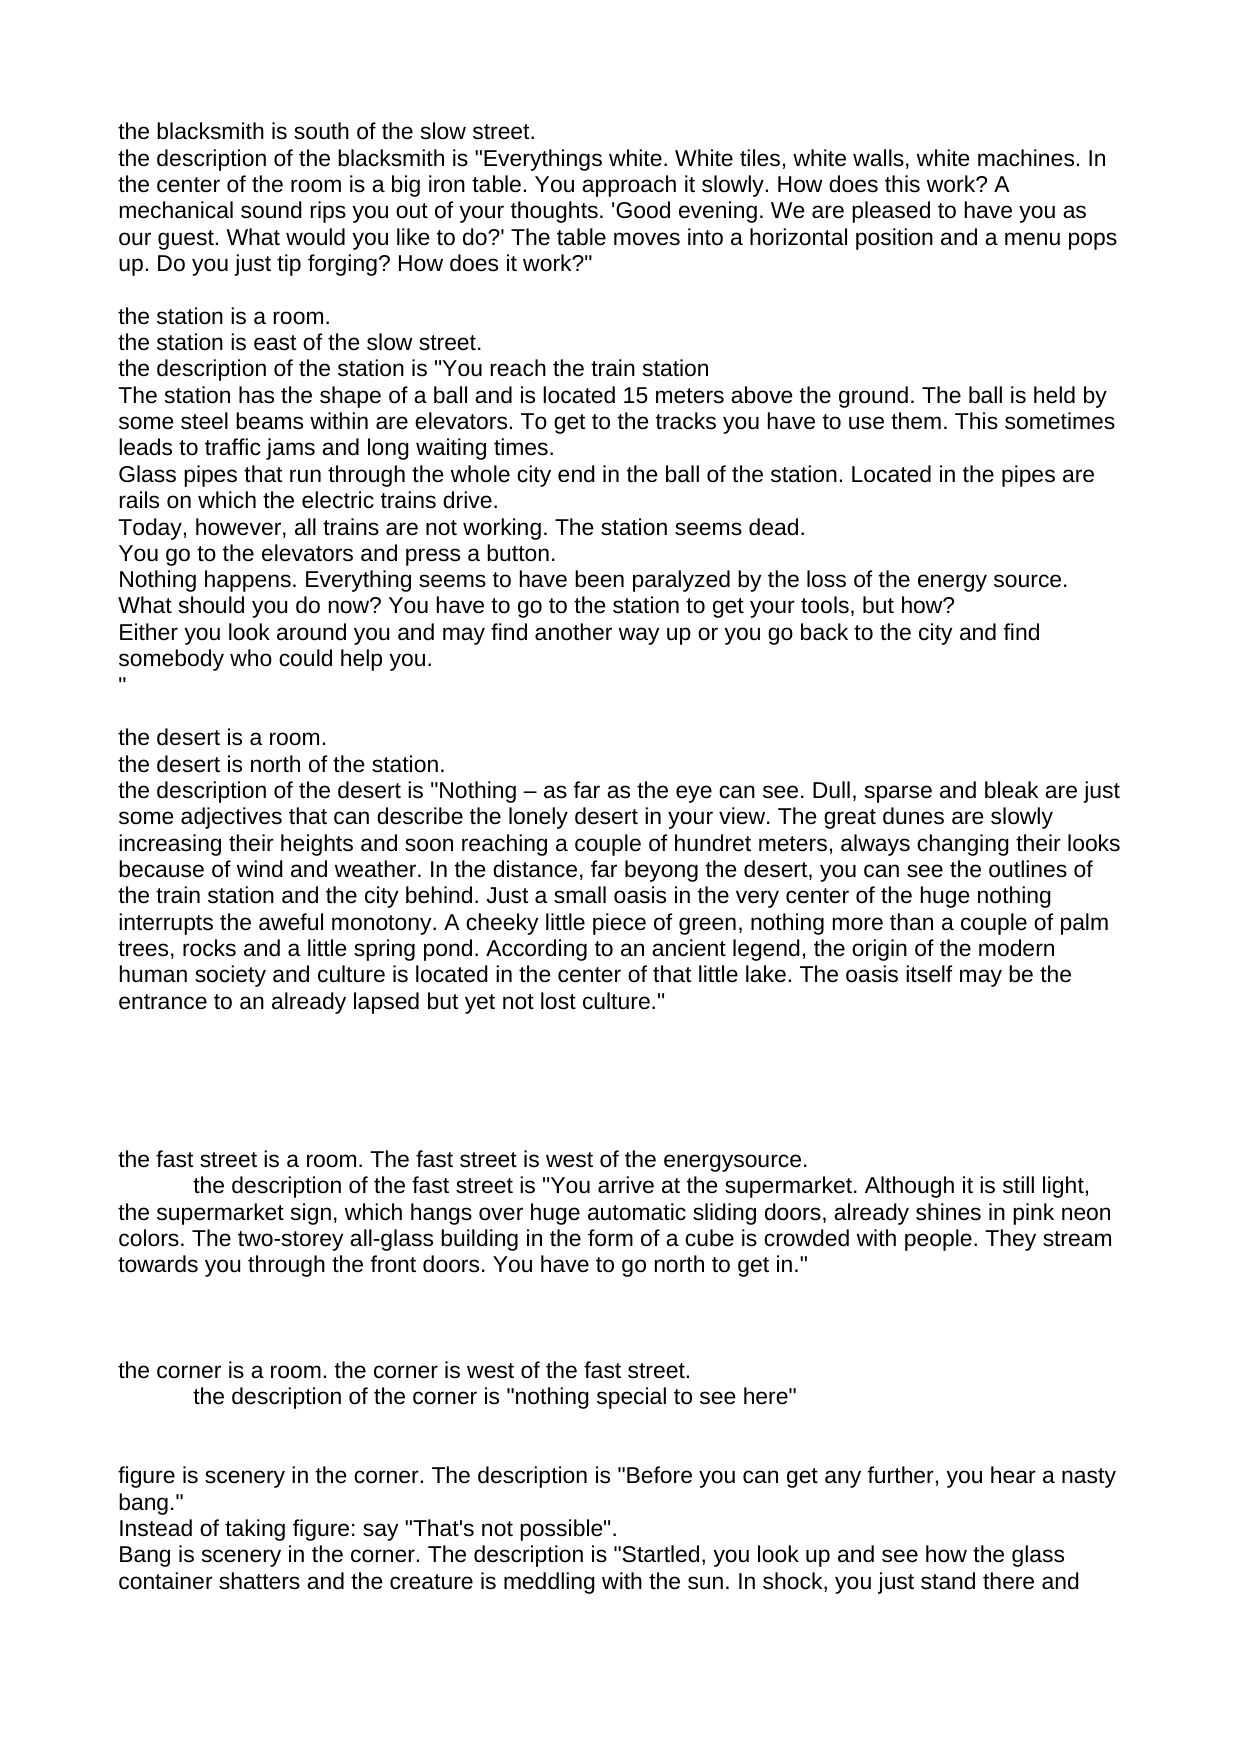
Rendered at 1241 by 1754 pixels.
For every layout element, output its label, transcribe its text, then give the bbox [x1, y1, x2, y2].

text Either you look around you and may find another way up or you go back to the city and find somebody who could help you. [118, 619, 1122, 672]
text the description of the desert is "Nothing – as far as the eye can see. Dull, sparse and bleak are just some adjectives that can describe the lonely desert in your view. The great dunes are slowly increasing their heights and soon reaching a couple of hundret meters, always changing their looks because of wind and weather. In the distance, far beyong the desert, you can see the outlines of the train station and the city behind. Just a small oasis in the very center of the huge nothing interrupts the aweful monotony. A cheeky little piece of green, nothing more than a couple of palm trees, rocks and a little spring pond. According to an ancient legend, the origin of the modern human society and culture is located in the center of that little lake. The oasis itself may be the entrance to an already lapsed but yet not lost culture." [118, 777, 1122, 1014]
text figure is scenery in the corner. The description is "Before you can get any further, you hear a nasty bang." [118, 1462, 1122, 1515]
text the description of the station is "You reach the train station [118, 355, 1122, 382]
text the desert is a room. [118, 724, 1122, 751]
text What should you do now? You have to go to the station to get your tools, but how? [118, 592, 1122, 619]
text Glass pipes that run through the whole city end in the ball of the station. Located in the pipes are rails on which the electric trains drive. [118, 461, 1122, 513]
text the station is a room. [118, 303, 1122, 329]
text Nothing happens. Everything seems to have been paralyzed by the loss of the energy source. [118, 566, 1122, 592]
text the corner is a room. the corner is west of the fast street. [118, 1357, 1122, 1383]
text the description of the corner is "nothing special to see here" [118, 1383, 1122, 1409]
text Today, however, all trains are not working. The station seems dead. [118, 513, 1122, 540]
text the description of the blacksmith is "Everythings white. White tiles, white walls, white machines. In the center of the room is a big iron table. You approach it slowly. How does this work? A mechanical sound rips you out of your thoughts. 'Good evening. We are pleased to have you as our guest. What would you like to do?' The table moves into a horizontal position and a menu pops up. Do you just tip forging? How does it work?" [118, 144, 1122, 276]
text You go to the elevators and press a button. [118, 540, 1122, 566]
text the blacksmith is south of the slow street. [118, 118, 1122, 144]
text The station has the shape of a ball and is located 15 meters above the ground. The ball is held by some steel beams within are elevators. To get to the tracks you have to use them. This sometimes leads to traffic jams and long waiting times. [118, 382, 1122, 461]
text Instead of taking figure: say "That's not possible". [118, 1515, 1122, 1541]
text the fast street is a room. The fast street is west of the energysource. [118, 1146, 1122, 1172]
text the description of the fast street is "You arrive at the supermarket. Although it is still light, the supermarket sign, which hangs over huge automatic sliding doors, already shines in pink neon colors. The two-storey all-glass building in the form of a cube is crowded with people. They stream towards you through the front doors. You have to go north to get in." [118, 1172, 1122, 1278]
text the desert is north of the station. [118, 751, 1122, 777]
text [118, 1541, 1122, 1594]
text " [118, 672, 1122, 698]
text the station is east of the slow street. [118, 329, 1122, 355]
